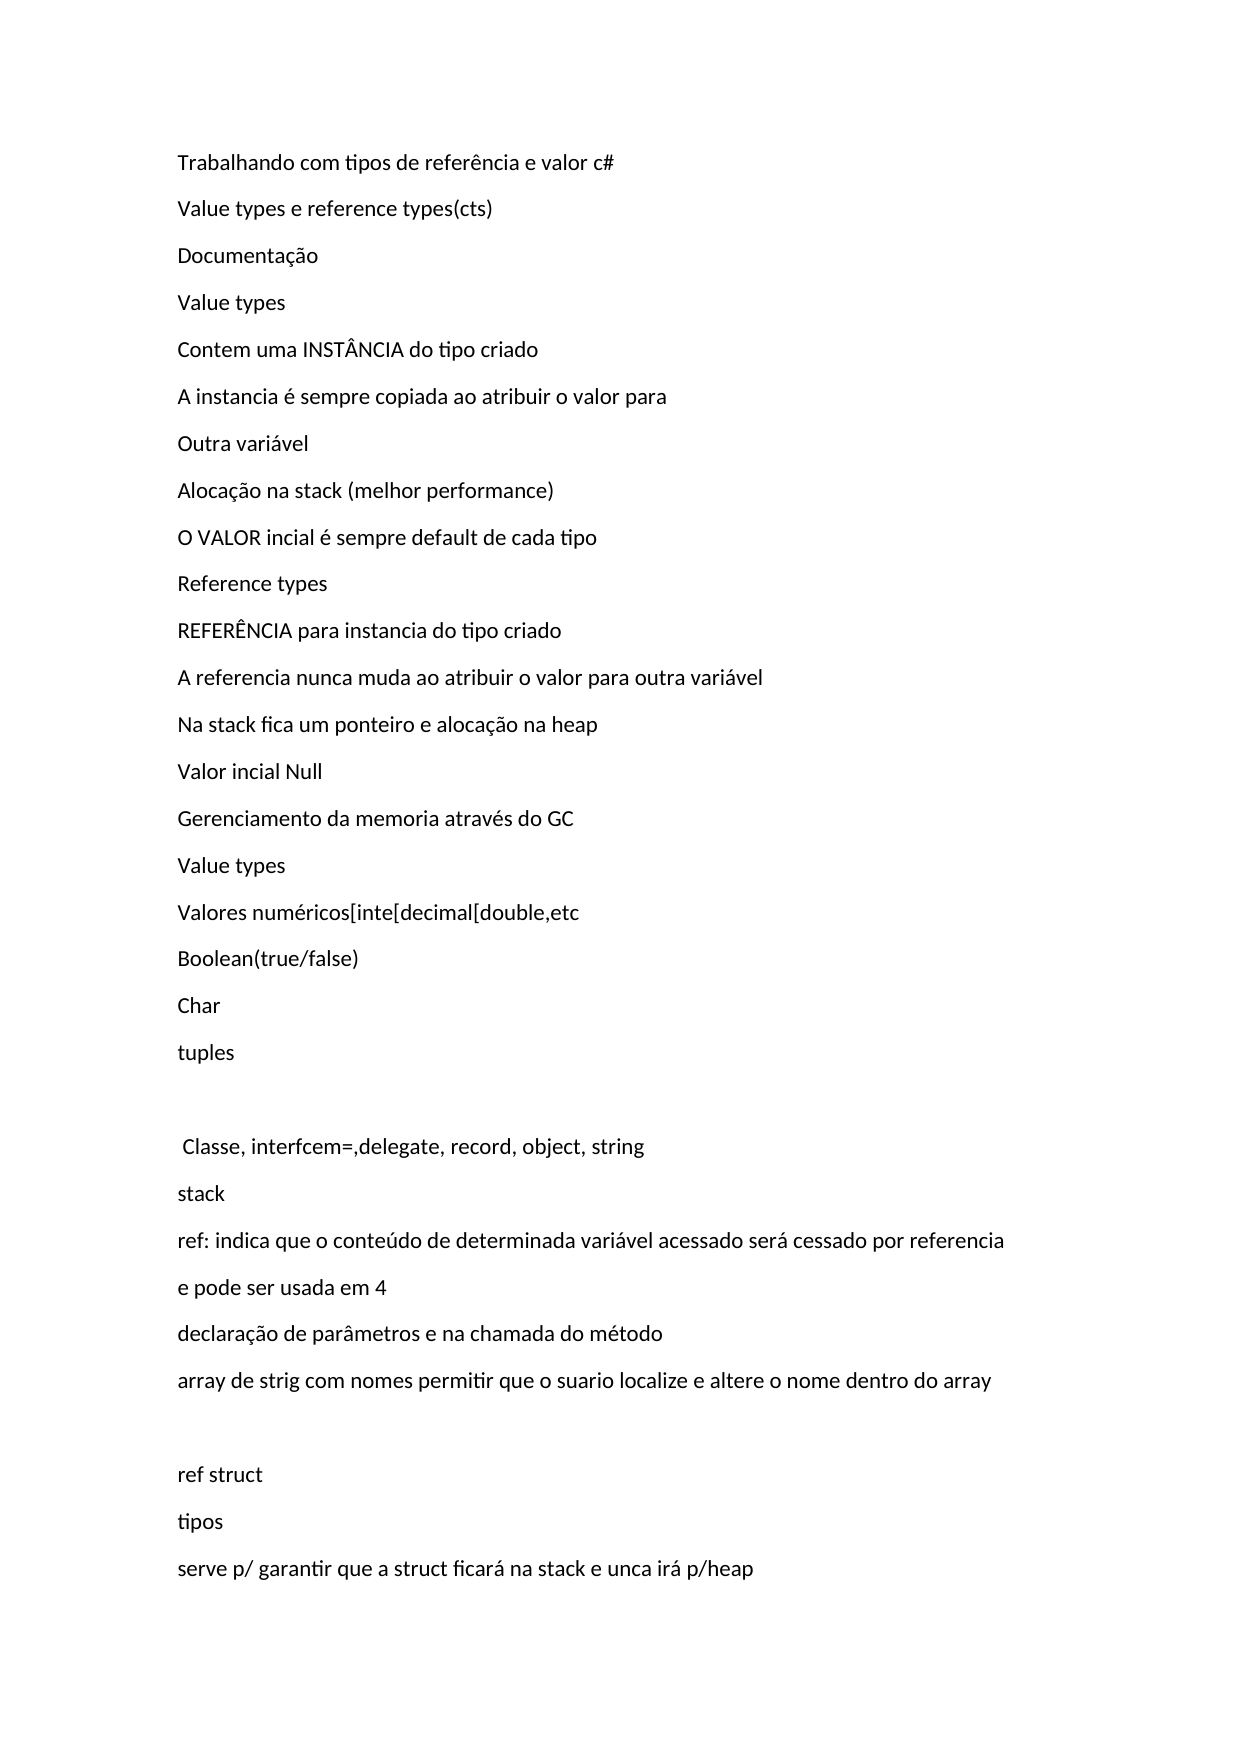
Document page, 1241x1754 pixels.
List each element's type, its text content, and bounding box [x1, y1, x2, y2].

text Trabalhando com tipos de referência e valor c# [177, 148, 1063, 176]
text Valores numéricos[inte[decimal[double,etc [177, 898, 1063, 926]
text ref struct [177, 1460, 1063, 1488]
text declaração de parâmetros e na chamada do método [177, 1319, 1063, 1347]
text Gerenciamento da memoria através do GC [177, 804, 1063, 832]
text tuples [177, 1038, 1063, 1066]
text tipos [177, 1507, 1063, 1535]
text Boolean(true/false) [177, 944, 1063, 972]
text Reference types [177, 569, 1063, 597]
text stack [177, 1179, 1063, 1207]
text Value types [177, 851, 1063, 879]
text ref: indica que o conteúdo de determinada variável acessado será cessado por referencia [177, 1226, 1063, 1254]
text A referencia nunca muda ao atribuir o valor para outra variável [177, 663, 1063, 691]
text Classe, interfcem=,delegate, record, object, string [177, 1132, 1063, 1160]
text REFERÊNCIA para instancia do tipo criado [177, 616, 1063, 644]
text Outra variável [177, 429, 1063, 457]
text A instancia é sempre copiada ao atribuir o valor para [177, 382, 1063, 410]
text array de strig com nomes permitir que o suario localize e altere o nome dentro do array [177, 1366, 1063, 1394]
text O VALOR incial é sempre default de cada tipo [177, 523, 1063, 551]
text Value types e reference types(cts) [177, 194, 1063, 222]
text Alocação na stack (melhor performance) [177, 476, 1063, 504]
text Documentação [177, 241, 1063, 269]
text e pode ser usada em 4 [177, 1273, 1063, 1301]
text Valor incial Null [177, 757, 1063, 785]
text Char [177, 991, 1063, 1019]
text Na stack fica um ponteiro e alocação na heap [177, 710, 1063, 738]
text Contem uma INSTÂNCIA do tipo criado [177, 335, 1063, 363]
text Value types [177, 288, 1063, 316]
text serve p/ garantir que a struct ficará na stack e unca irá p/heap [177, 1554, 1063, 1582]
